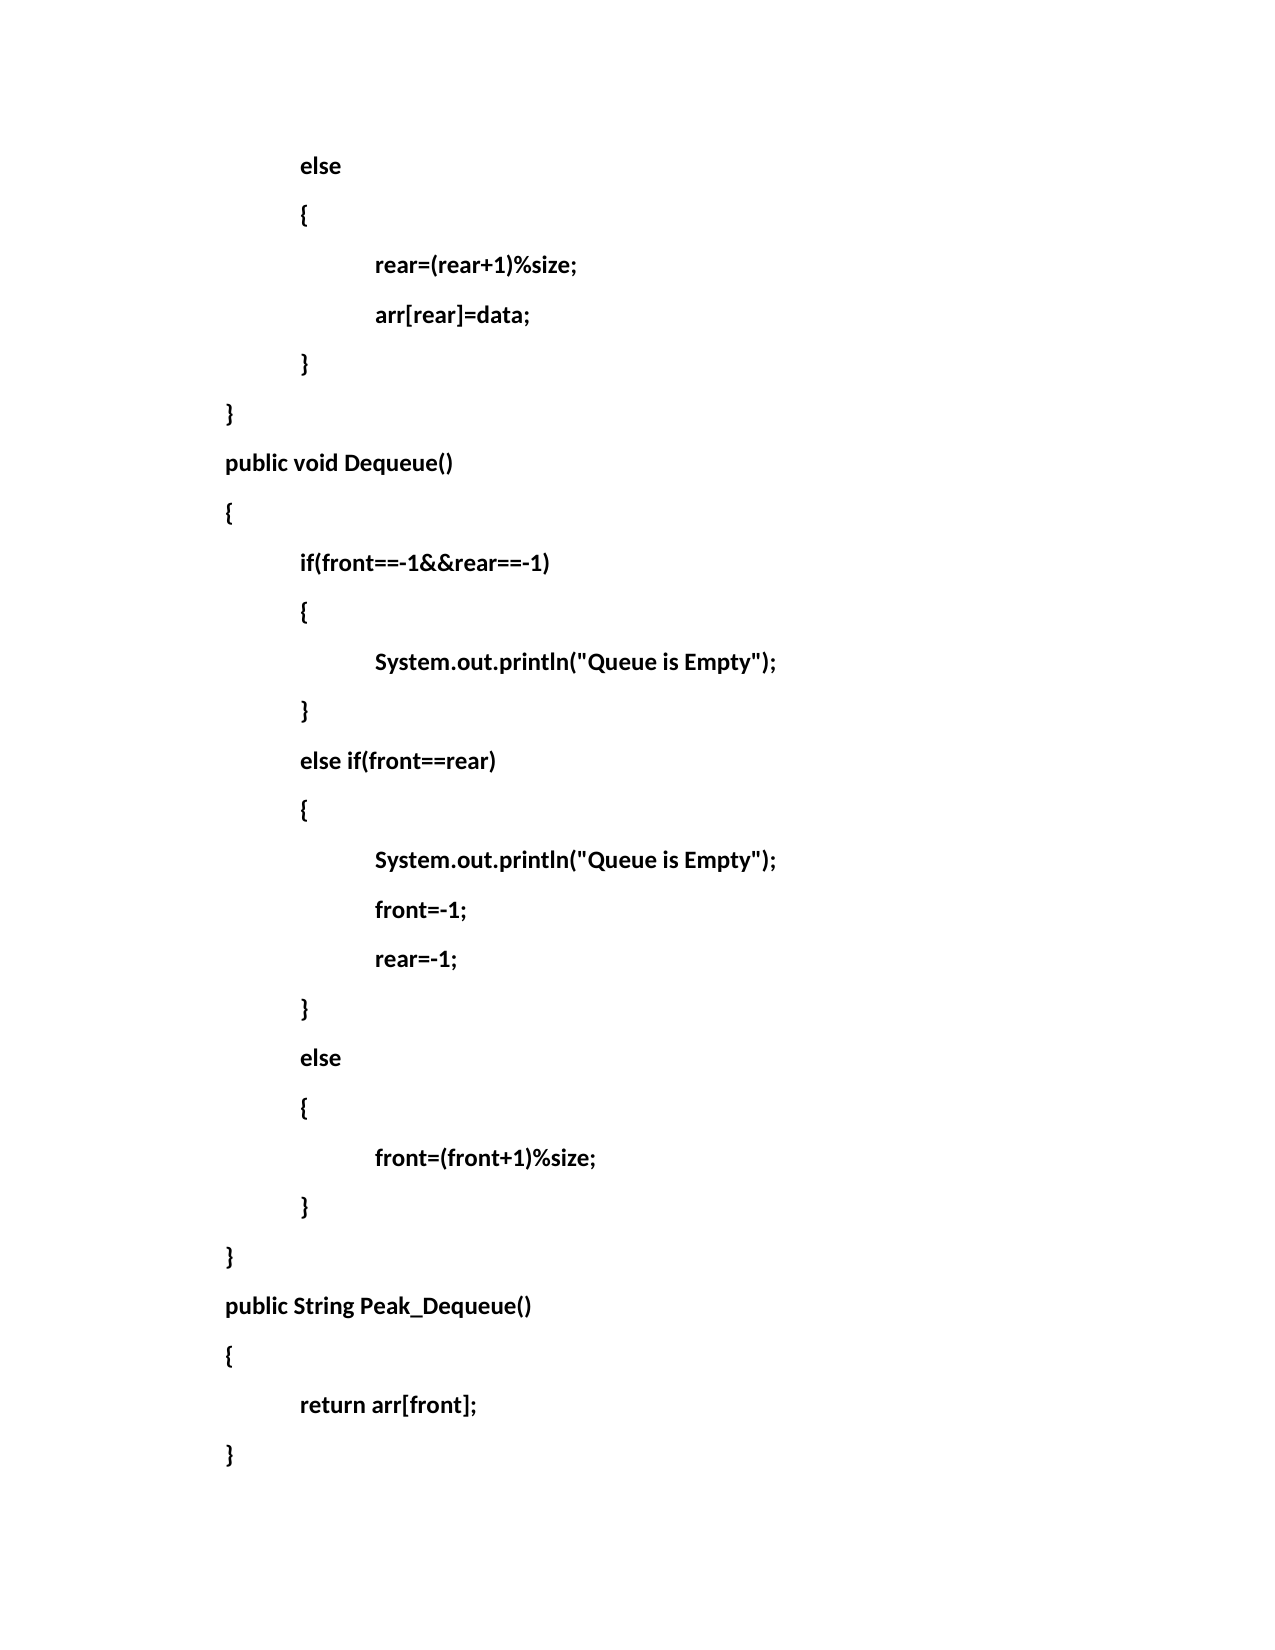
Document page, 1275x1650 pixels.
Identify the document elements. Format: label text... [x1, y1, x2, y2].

text { [150, 794, 1125, 825]
text public void Dequeue() [150, 447, 1125, 478]
text rear=-1; [150, 943, 1125, 974]
text { [150, 497, 1125, 528]
text public String Peak_Dequeue() [150, 1290, 1125, 1321]
text else if(front==rear) [150, 745, 1125, 776]
text front=-1; [150, 894, 1125, 924]
text } [150, 348, 1125, 379]
text rear=(rear+1)%size; [150, 249, 1125, 280]
text { [150, 1092, 1125, 1123]
text } [150, 993, 1125, 1023]
text else [150, 150, 1125, 181]
text else [150, 1042, 1125, 1073]
text if(front==-1&&rear==-1) [150, 547, 1125, 577]
text } [150, 1191, 1125, 1222]
text } [150, 398, 1125, 428]
text { [150, 596, 1125, 627]
text return arr[front]; [150, 1389, 1125, 1420]
text System.out.println("Queue is Empty"); [150, 646, 1125, 676]
text } [150, 695, 1125, 726]
text arr[rear]=data; [150, 299, 1125, 329]
text front=(front+1)%size; [150, 1142, 1125, 1172]
text } [150, 1241, 1125, 1271]
text System.out.println("Queue is Empty"); [150, 844, 1125, 875]
text { [150, 199, 1125, 230]
text { [150, 1340, 1125, 1371]
text } [150, 1439, 1125, 1470]
